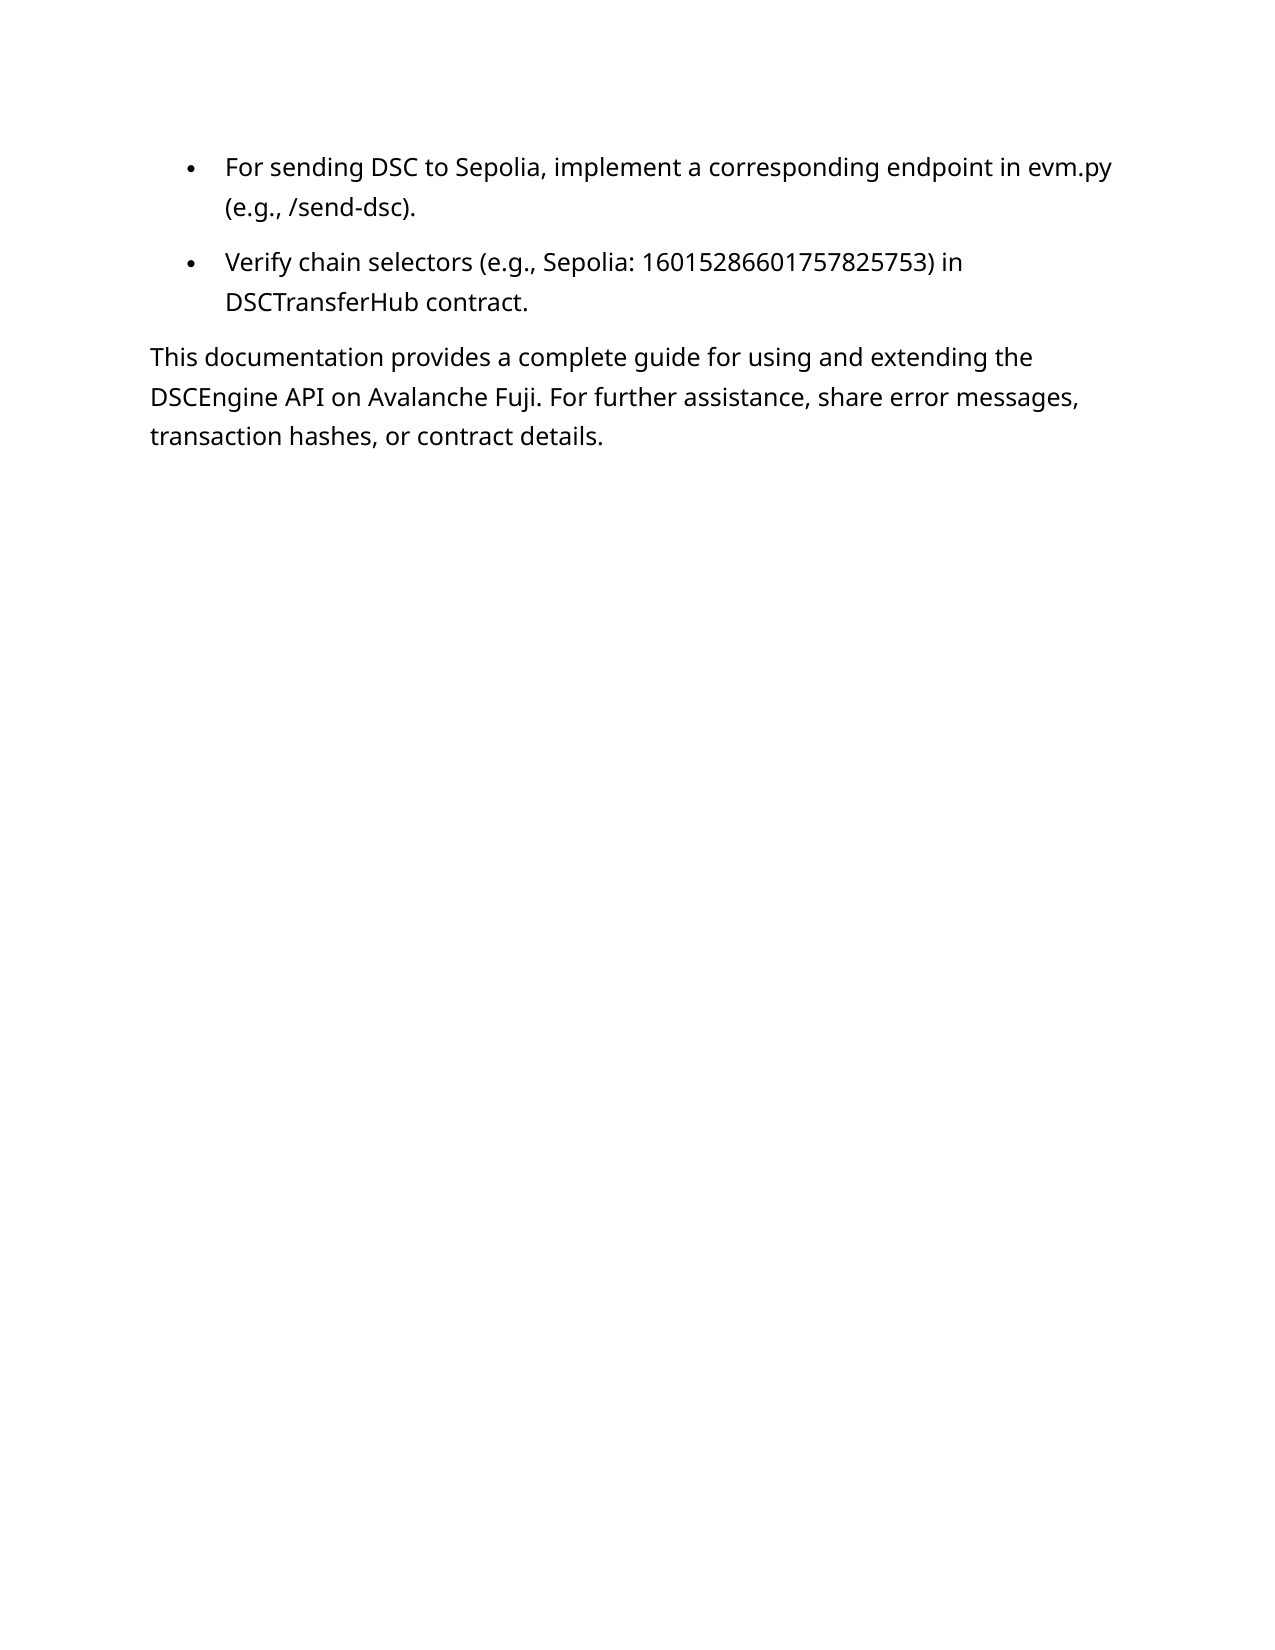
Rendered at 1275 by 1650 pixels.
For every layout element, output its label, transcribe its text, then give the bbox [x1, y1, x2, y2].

list For sending DSC to Sepolia, implement a corresponding endpoint in evm.py (e.g., /send-dsc). [187, 150, 1125, 223]
text This documentation provides a complete guide for using and extending the DSCEngine API on Avalanche Fuji. For further assistance, share error messages, transaction hashes, or contract details. [150, 340, 1125, 452]
list Verify chain selectors (e.g., Sepolia: 16015286601757825753) in DSCTransferHub contract. [187, 245, 1125, 318]
